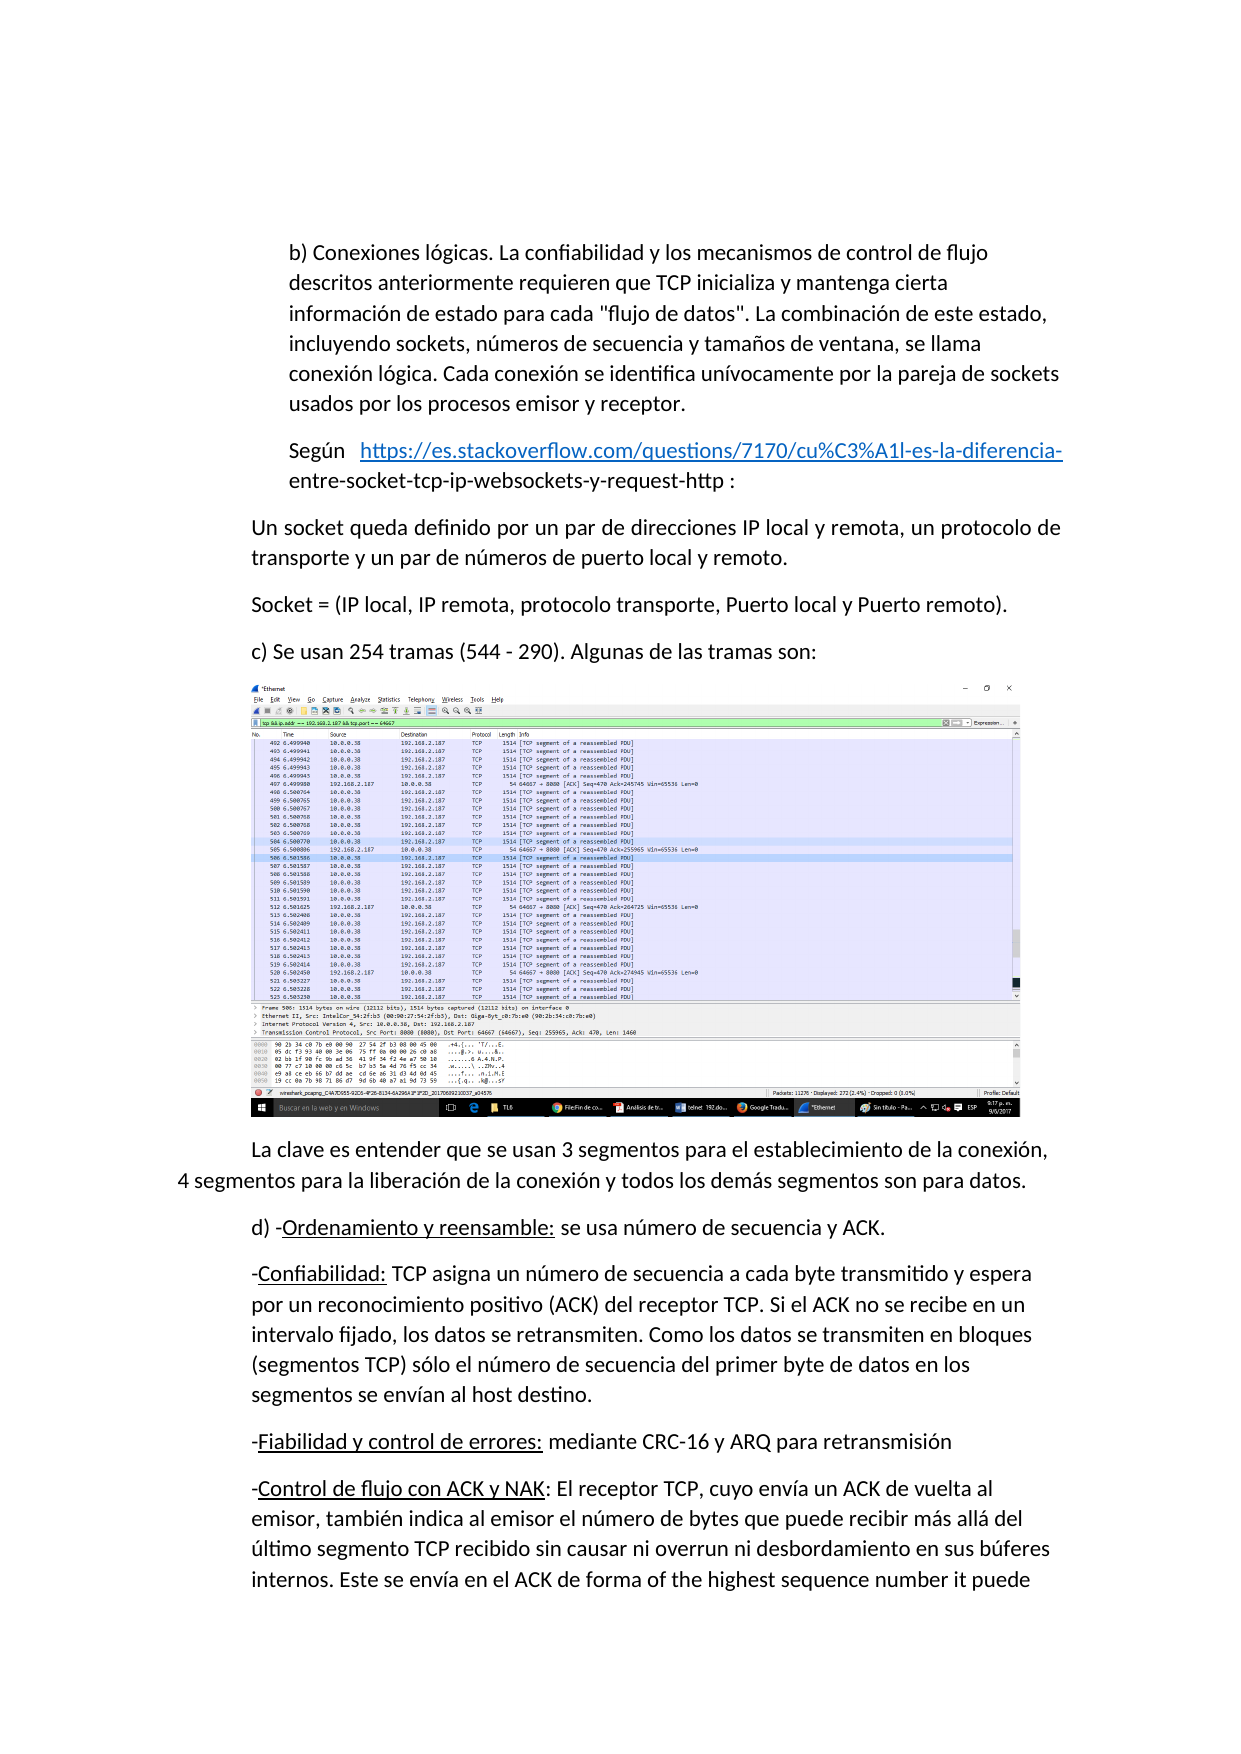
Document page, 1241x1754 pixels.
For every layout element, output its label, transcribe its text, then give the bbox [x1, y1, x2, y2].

text Según https://es.stackoverflow.com/questions/7170/cu%C3%A1l-es-la-diferencia-entre-socket-tcp-ip-websockets-y-request-http : [288, 436, 1063, 494]
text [251, 1474, 1063, 1593]
text -Fiabilidad y control de errores: mediante CRC-16 y ARQ para retransmisión [177, 1427, 1063, 1455]
picture [251, 684, 1021, 1117]
text c) Se usan 254 tramas (544 - 290). Algunas de las tramas son: [177, 637, 1063, 665]
list b) Conexiones lógicas. La confiabilidad y los mecanismos de control de flujo descritos anteriormente requieren que TCP inicializa y mantenga cierta información de estado para cada "flujo de datos". La combinación de este estado, incluyendo sockets, números de secuencia y tamaños de ventana, se llama conexión lógica. Cada conexión se identifica unívocamente por la pareja de sockets usados por los procesos emisor y receptor. [288, 238, 1063, 417]
text La clave es entender que se usan 3 segmentos para el establecimiento de la conexión, 4 segmentos para la liberación de la conexión y todos los demás segmentos son para datos. [177, 1136, 1063, 1194]
text Un socket queda definido por un par de direcciones IP local y remota, un protocolo de transporte y un par de números de puerto local y remoto. [251, 513, 1063, 571]
text Socket = (IP local, IP remota, protocolo transporte, Puerto local y Puerto remoto). [177, 590, 1063, 618]
text -Confiabilidad: TCP asigna un número de secuencia a cada byte transmitido y espera por un reconocimiento positivo (ACK) del receptor TCP. Si el ACK no se recibe en un intervalo fijado, los datos se retransmiten. Como los datos se transmiten en bloques (segmentos TCP) sólo el número de secuencia del primer byte de datos en los segmentos se envían al host destino. [251, 1259, 1063, 1408]
text d) -Ordenamiento y reensamble: se usa número de secuencia y ACK. [177, 1213, 1063, 1241]
